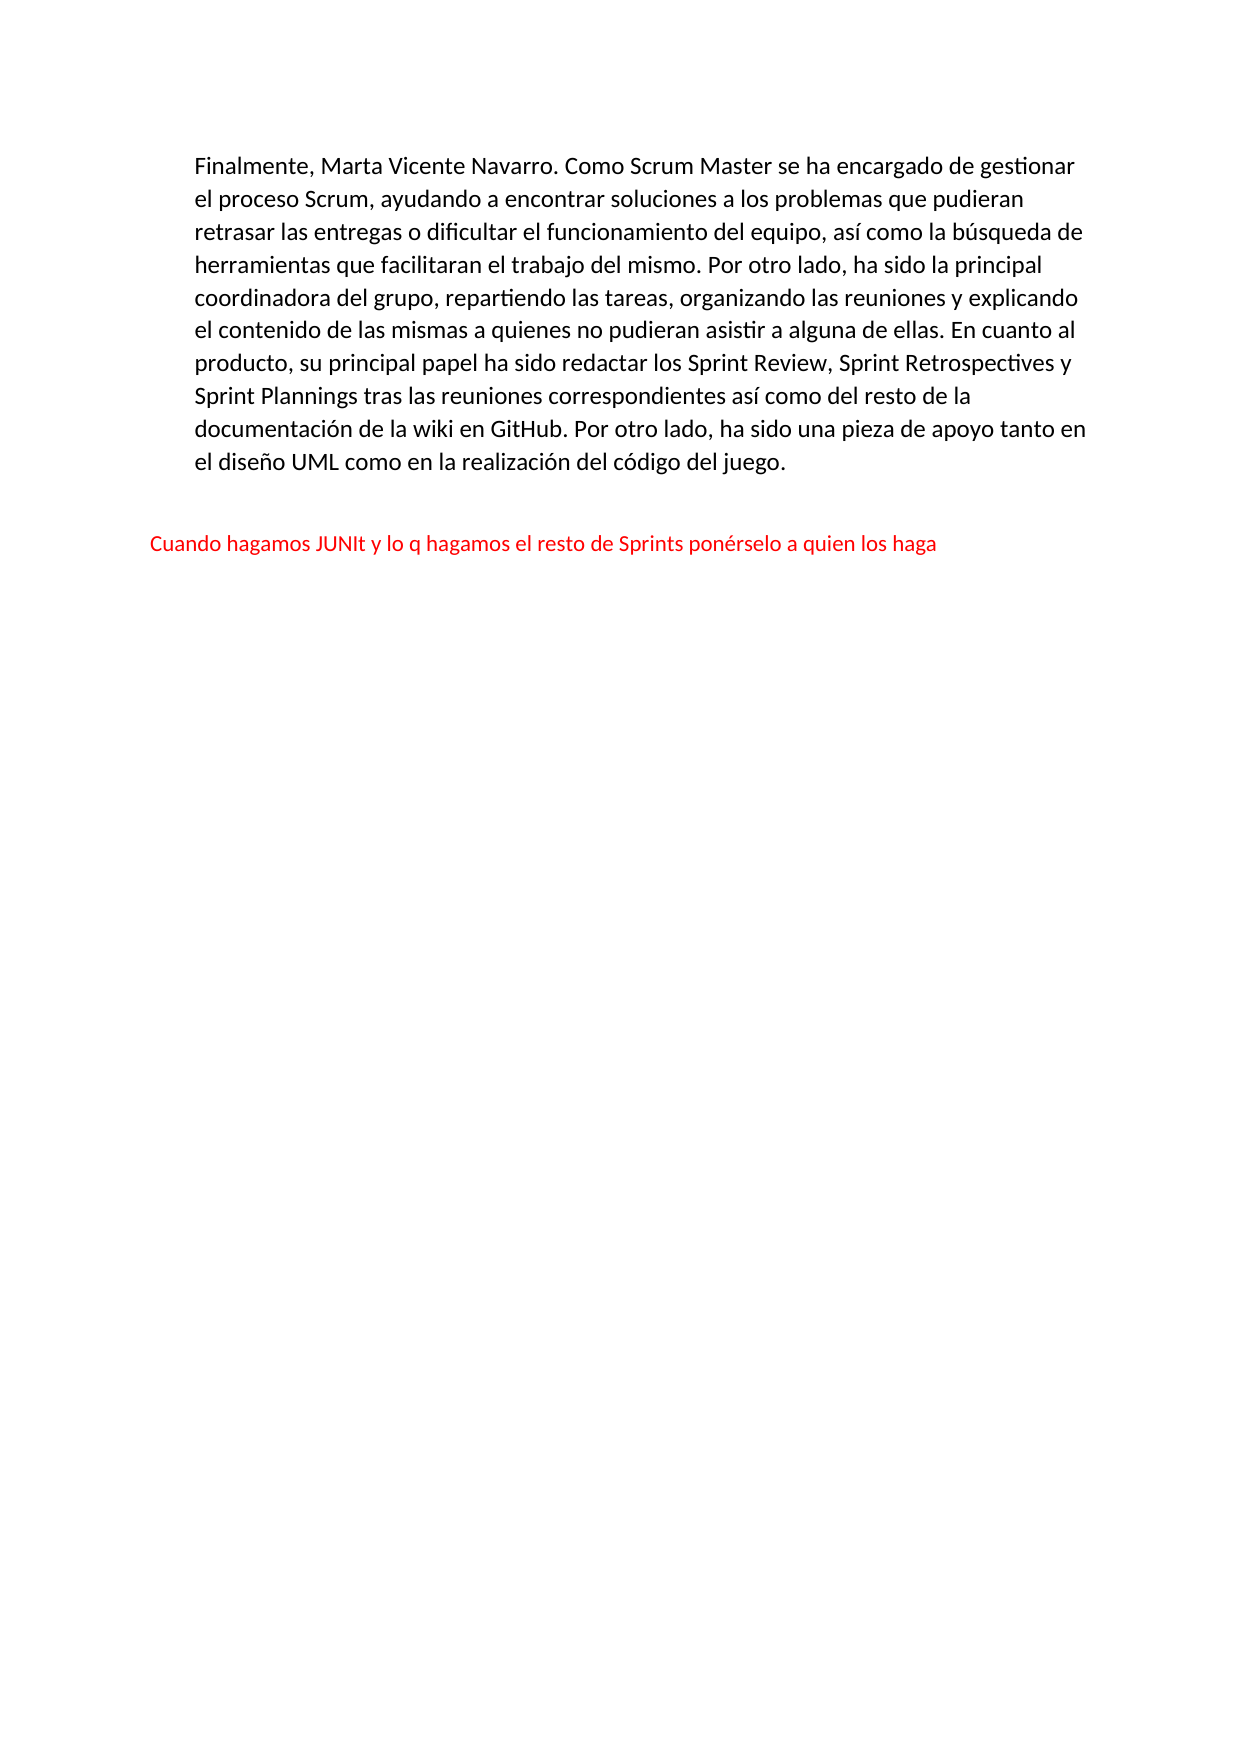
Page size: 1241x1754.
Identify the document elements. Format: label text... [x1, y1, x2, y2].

list Finalmente, Marta Vicente Navarro. Como Scrum Master se ha encargado de gestionar el proceso Scrum, ayudando a encontrar soluciones a los problemas que pudieran retrasar las entregas o dificultar el funcionamiento del equipo, así como la búsqueda de herramientas que facilitaran el trabajo del mismo. Por otro lado, ha sido la principal coordinadora del grupo, repartiendo las tareas, organizando las reuniones y explicando el contenido de las mismas a quienes no pudieran asistir a alguna de ellas. En cuanto al producto, su principal papel ha sido redactar los Sprint Review, Sprint Retrospectives y Sprint Plannings tras las reuniones correspondientes así como del resto de la documentación de la wiki en GitHub. Por otro lado, ha sido una pieza de apoyo tanto en el diseño UML como en la realización del código del juego. [194, 150, 1090, 477]
text Cuando hagamos JUNIt y lo q hagamos el resto de Sprints ponérselo a quien los haga [150, 529, 1090, 557]
